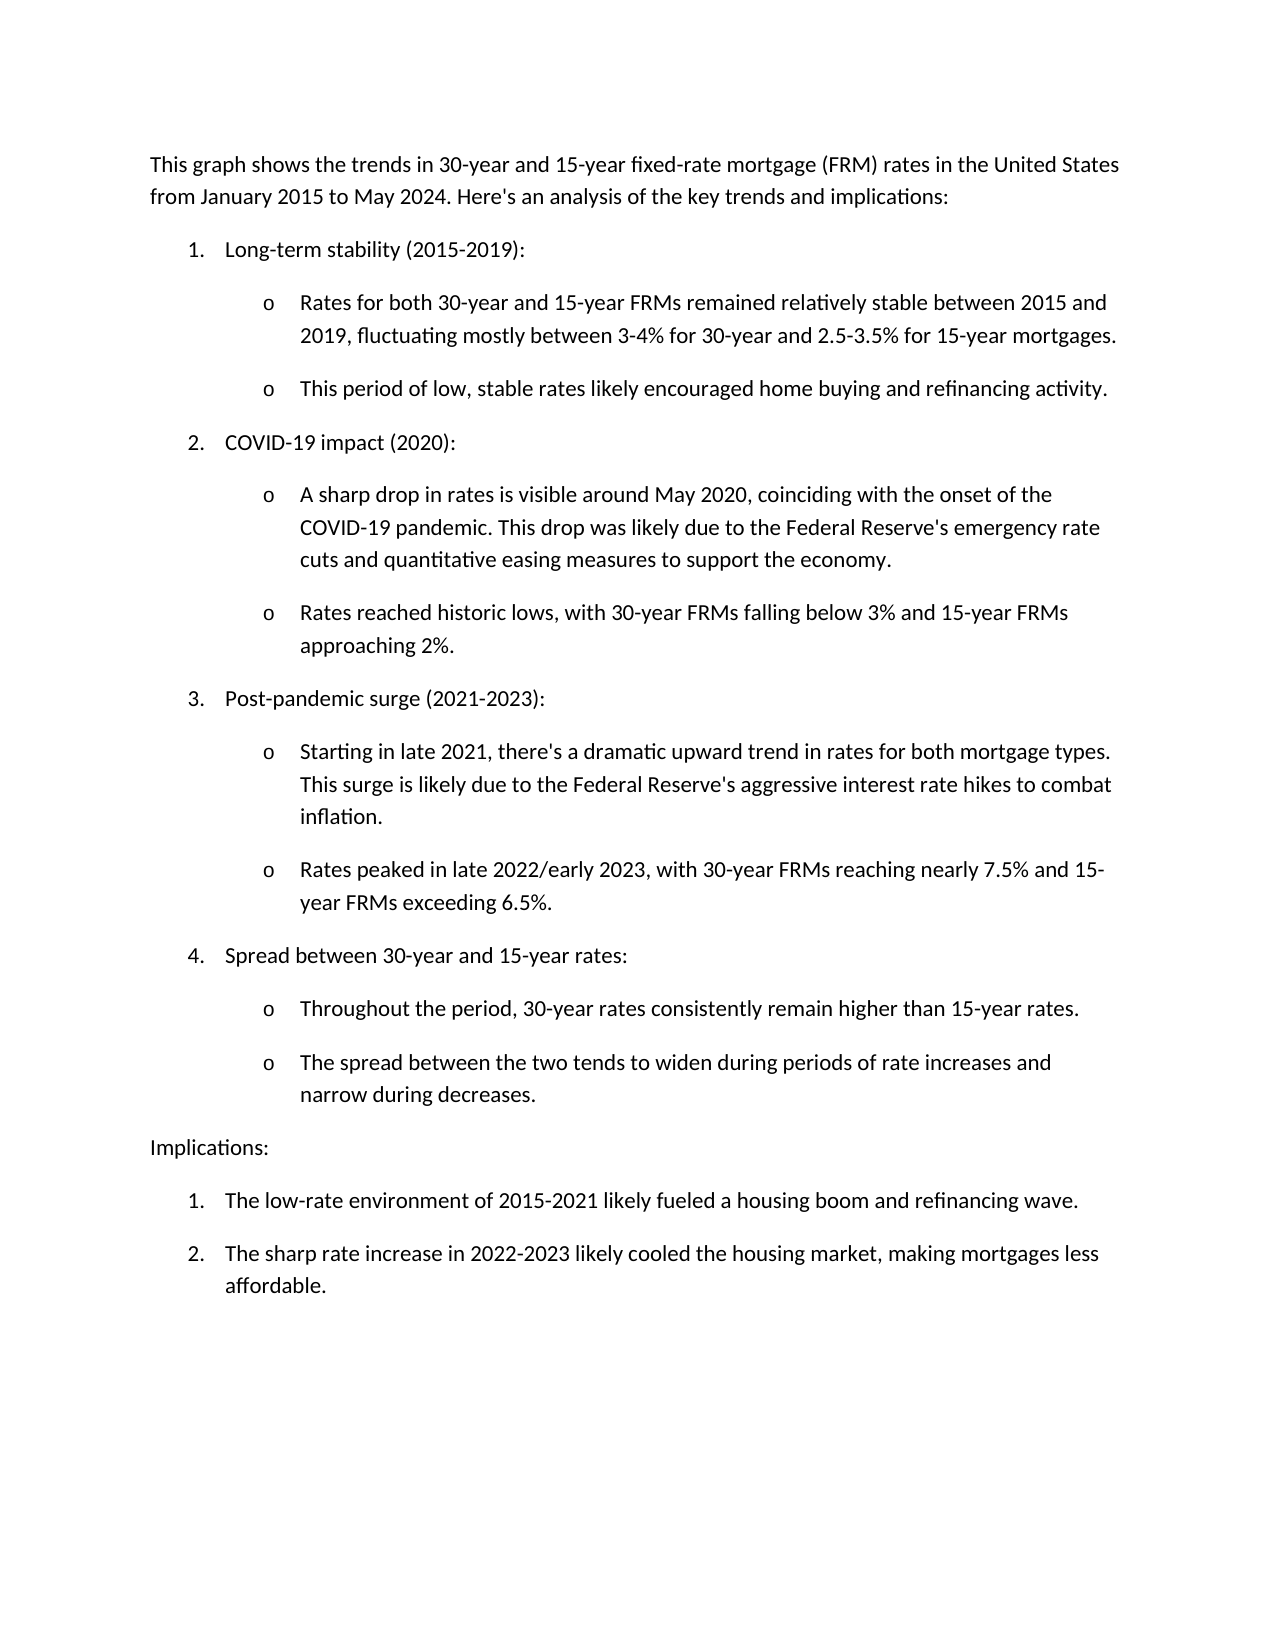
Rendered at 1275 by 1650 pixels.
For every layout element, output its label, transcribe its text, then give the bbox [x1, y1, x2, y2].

list This period of low, stable rates likely encouraged home buying and refinancing activity. [262, 374, 1125, 402]
list Throughout the period, 30-year rates consistently remain higher than 15-year rates. [262, 994, 1125, 1022]
list Spread between 30-year and 15-year rates: [187, 941, 1125, 969]
text This graph shows the trends in 30-year and 15-year fixed-rate mortgage (FRM) rates in the United States from January 2015 to May 2024. Here's an analysis of the key trends and implications: [150, 150, 1125, 210]
list The sharp rate increase in 2022-2023 likely cooled the housing market, making mortgages less affordable. [187, 1239, 1125, 1299]
list COVID-19 impact (2020): [187, 428, 1125, 456]
list Long-term stability (2015-2019): [187, 235, 1125, 263]
list Starting in late 2021, there's a dramatic upward trend in rates for both mortgage types. This surge is likely due to the Federal Reserve's aggressive interest rate hikes to combat inflation. [262, 737, 1125, 830]
list The spread between the two tends to widen during periods of rate increases and narrow during decreases. [262, 1048, 1125, 1108]
list Rates for both 30-year and 15-year FRMs remained relatively stable between 2015 and 2019, fluctuating mostly between 3-4% for 30-year and 2.5-3.5% for 15-year mortgages. [262, 288, 1125, 349]
list The low-rate environment of 2015-2021 likely fueled a housing boom and refinancing wave. [187, 1186, 1125, 1214]
text Implications: [150, 1133, 1125, 1161]
list Rates reached historic lows, with 30-year FRMs falling below 3% and 15-year FRMs approaching 2%. [262, 598, 1125, 659]
list A sharp drop in rates is visible around May 2020, coinciding with the onset of the COVID-19 pandemic. This drop was likely due to the Federal Reserve's emergency rate cuts and quantitative easing measures to support the economy. [262, 481, 1125, 573]
list Post-pandemic surge (2021-2023): [187, 684, 1125, 712]
list Rates peaked in late 2022/early 2023, with 30-year FRMs reaching nearly 7.5% and 15-year FRMs exceeding 6.5%. [262, 855, 1125, 916]
